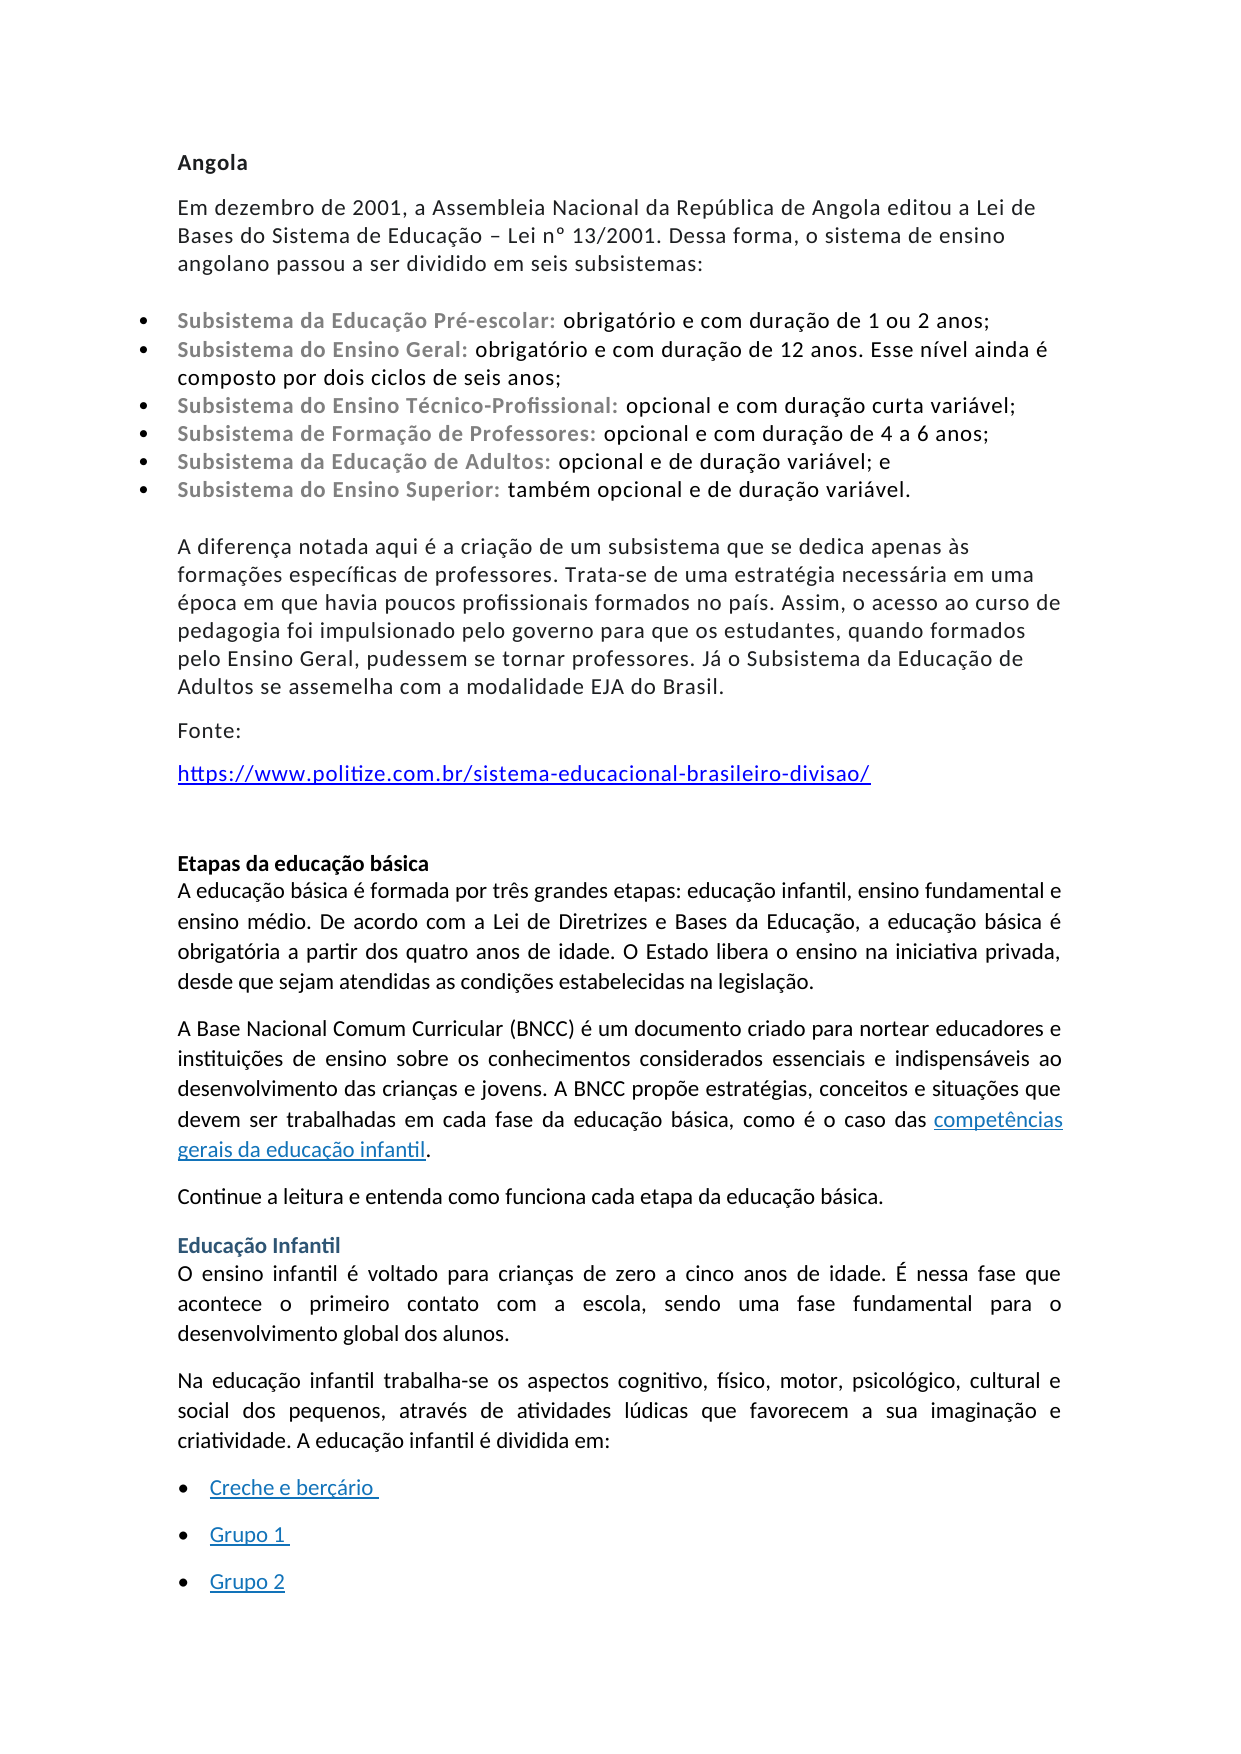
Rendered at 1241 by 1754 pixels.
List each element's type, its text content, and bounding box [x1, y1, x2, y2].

text Em dezembro de 2001, a Assembleia Nacional da República de Angola editou a Lei de Bases do Sistema de Educação – Lei nº 13/2001. Dessa forma, o sistema de ensino angolano passou a ser dividido em seis subsistemas: [177, 193, 1063, 277]
list Subsistema do Ensino Técnico-Profissional: opcional e com duração curta variável; [140, 391, 1063, 419]
subtitle Angola [177, 148, 1063, 176]
text • Creche e berçário [177, 1473, 1063, 1501]
list Subsistema da Educação Pré-escolar: obrigatório e com duração de 1 ou 2 anos; [140, 307, 1063, 335]
list Subsistema do Ensino Superior: também opcional e de duração variável. [140, 475, 1063, 503]
text • Grupo 2 [177, 1567, 1063, 1595]
text O ensino infantil é voltado para crianças de zero a cinco anos de idade. É nessa fase que acontece o primeiro contato com a escola, sendo uma fase fundamental para o desenvolvimento global dos alunos. [177, 1259, 1063, 1347]
text A diferença notada aqui é a criação de um subsistema que se dedica apenas às formações específicas de professores. Trata-se de uma estratégia necessária em uma época em que havia poucos profissionais formados no país. Assim, o acesso ao curso de pedagogia foi impulsionado pelo governo para que os estudantes, quando formados pelo Ensino Geral, pudessem se tornar professores. Já o Subsistema da Educação de Adultos se assemelha com a modalidade EJA do Brasil. [177, 532, 1063, 700]
subtitle Educação Infantil [177, 1229, 1063, 1259]
list Subsistema de Formação de Professores: opcional e com duração de 4 a 6 anos; [140, 419, 1063, 447]
text A Base Nacional Comum Curricular (BNCC) é um documento criado para nortear educadores e instituições de ensino sobre os conhecimentos considerados essenciais e indispensáveis ao desenvolvimento das crianças e jovens. A BNCC propõe estratégias, conceitos e situações que devem ser trabalhadas em cada fase da educação básica, como é o caso das competências gerais da educação infantil. [177, 1014, 1063, 1163]
list Subsistema do Ensino Geral: obrigatório e com duração de 12 anos. Esse nível ainda é composto por dois ciclos de seis anos; [140, 335, 1063, 391]
text https://www.politize.com.br/sistema-educacional-brasileiro-divisao/ [177, 759, 1063, 787]
text Na educação infantil trabalha-se os aspectos cognitivo, físico, motor, psicológico, cultural e social dos pequenos, através de atividades lúdicas que favorecem a sua imaginação e criatividade. A educação infantil é dividida em: [177, 1366, 1063, 1454]
text Fonte: [177, 716, 1063, 744]
text Continue a leitura e entenda como funciona cada etapa da educação básica. [177, 1182, 1063, 1210]
subtitle Etapas da educação básica [177, 847, 1063, 877]
text • Grupo 1 [177, 1520, 1063, 1548]
list Subsistema da Educação de Adultos: opcional e de duração variável; e [140, 447, 1063, 475]
text A educação básica é formada por três grandes etapas: educação infantil, ensino fundamental e ensino médio. De acordo com a Lei de Diretrizes e Bases da Educação, a educação básica é obrigatória a partir dos quatro anos de idade. O Estado libera o ensino na iniciativa privada, desde que sejam atendidas as condições estabelecidas na legislação. [177, 877, 1063, 995]
